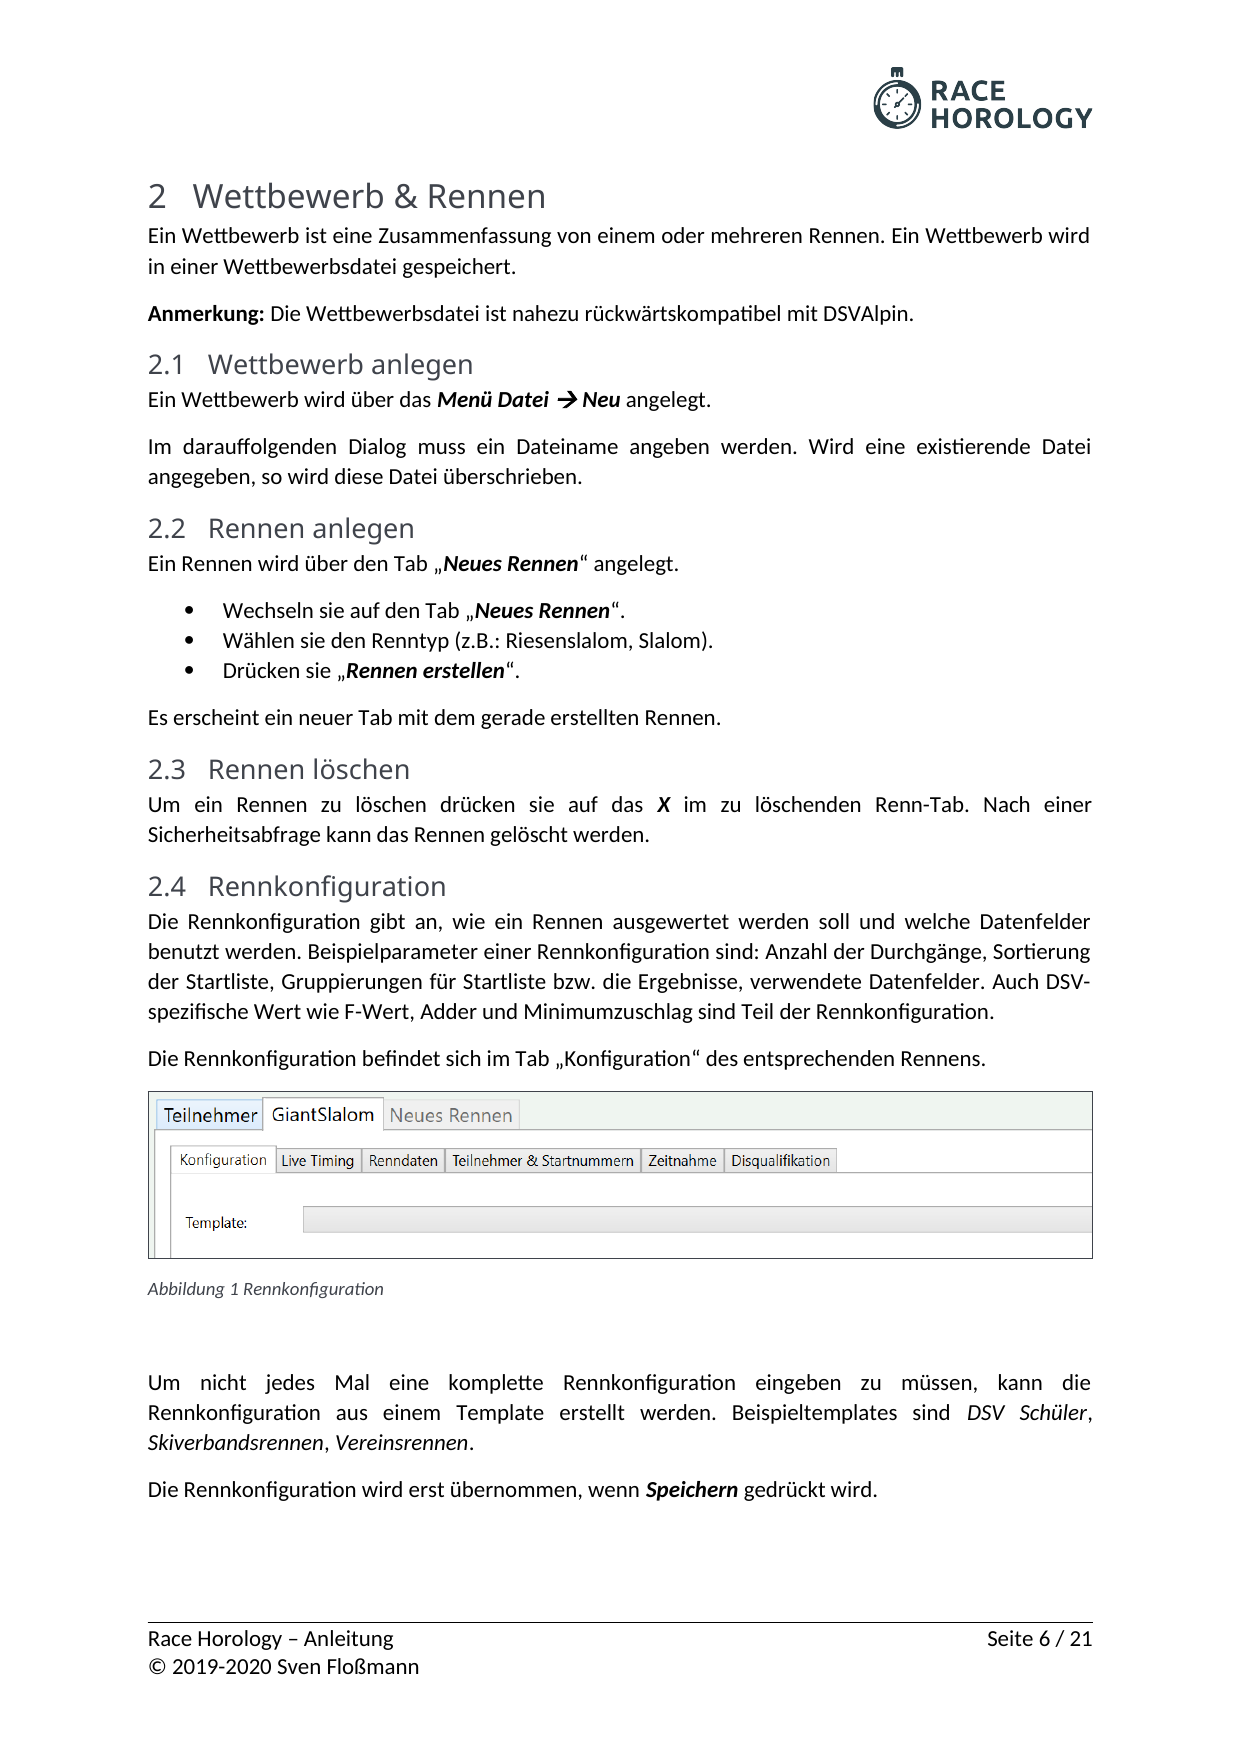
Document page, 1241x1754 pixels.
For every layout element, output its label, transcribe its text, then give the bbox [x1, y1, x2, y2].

text Ein Wettbewerb wird über das Menü Datei Neu angelegt. [148, 385, 1093, 413]
text Die Rennkonfiguration befindet sich im Tab „Konfiguration“ des entsprechenden Rennens. [148, 1044, 1093, 1072]
list Wählen sie den Renntyp (z.B.: Riesenslalom, Slalom). [185, 626, 1093, 654]
text Die Rennkonfiguration wird erst übernommen, wenn Speichern gedrückt wird. [148, 1475, 1093, 1503]
text Die Rennkonfiguration gibt an, wie ein Rennen ausgewertet werden soll und welche Datenfelder benutzt werden. Beispielparameter einer Rennkonfiguration sind: Anzahl der Durchgänge, Sortierung der Startliste, Gruppierungen für Startliste bzw. die Ergebnisse, verwendete Datenfelder. Auch DSV-spezifische Wert wie F-Wert, Adder und Minimumzuschlag sind Teil der Rennkonfiguration. [148, 907, 1093, 1025]
text Ein Rennen wird über den Tab „Neues Rennen“ angelegt. [148, 549, 1093, 577]
subtitle Rennen anlegen [148, 509, 1093, 546]
picture [873, 67, 1093, 129]
list Drücken sie „Rennen erstellen“. [185, 656, 1093, 684]
text Um ein Rennen zu löschen drücken sie auf das X im zu löschenden Renn-Tab. Nach einer Sicherheitsabfrage kann das Rennen gelöscht werden. [148, 790, 1093, 848]
text Im darauffolgenden Dialog muss ein Dateiname angeben werden. Wird eine existierende Datei angegeben, so wird diese Datei überschrieben. [148, 432, 1093, 490]
text Ein Wettbewerb ist eine Zusammenfassung von einem oder mehreren Rennen. Ein Wettbewerb wird in einer Wettbewerbsdatei gespeichert. [148, 222, 1093, 280]
subtitle Rennen löschen [148, 750, 1093, 787]
text Um nicht jedes Mal eine komplette Rennkonfiguration eingeben zu müssen, kann die Rennkonfiguration aus einem Template erstellt werden. Beispieltemplates sind DSV Schüler, Skiverbandsrennen, Vereinsrennen. [148, 1368, 1093, 1456]
picture [149, 1092, 1092, 1258]
list Wechseln sie auf den Tab „Neues Rennen“. [185, 596, 1093, 624]
subtitle Wettbewerb anlegen [148, 346, 1093, 382]
subtitle Rennkonfiguration [148, 867, 1093, 904]
subtitle Wettbewerb & Rennen [148, 173, 1093, 218]
text Anmerkung: Die Wettbewerbsdatei ist nahezu rückwärtskompatibel mit DSVAlpin. [148, 299, 1093, 327]
text Es erscheint ein neuer Tab mit dem gerade erstellten Rennen. [148, 703, 1093, 731]
